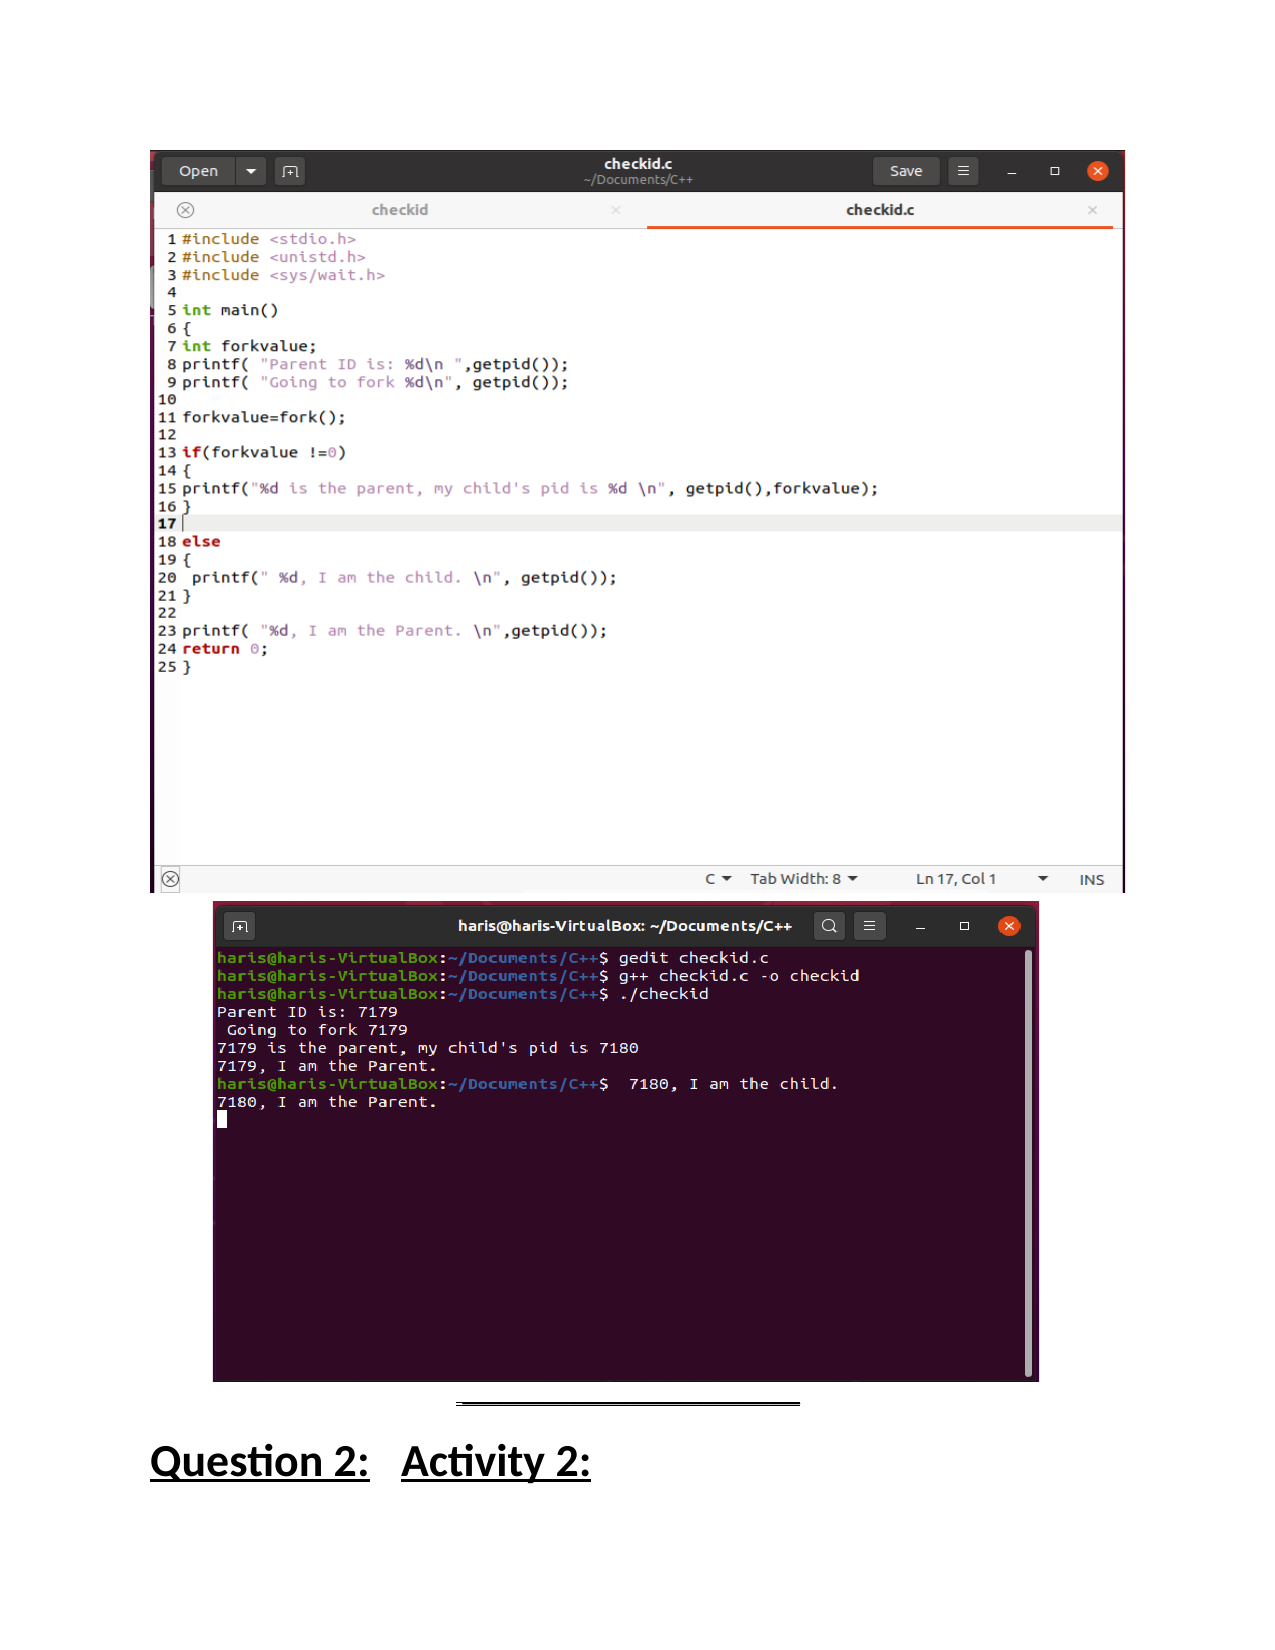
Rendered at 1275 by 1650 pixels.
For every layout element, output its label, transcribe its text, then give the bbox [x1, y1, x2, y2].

text ___________________________ [150, 1378, 1125, 1406]
picture [212, 901, 1040, 1382]
picture [150, 150, 1125, 893]
text Question 2: Activity 2: [150, 1431, 1125, 1487]
